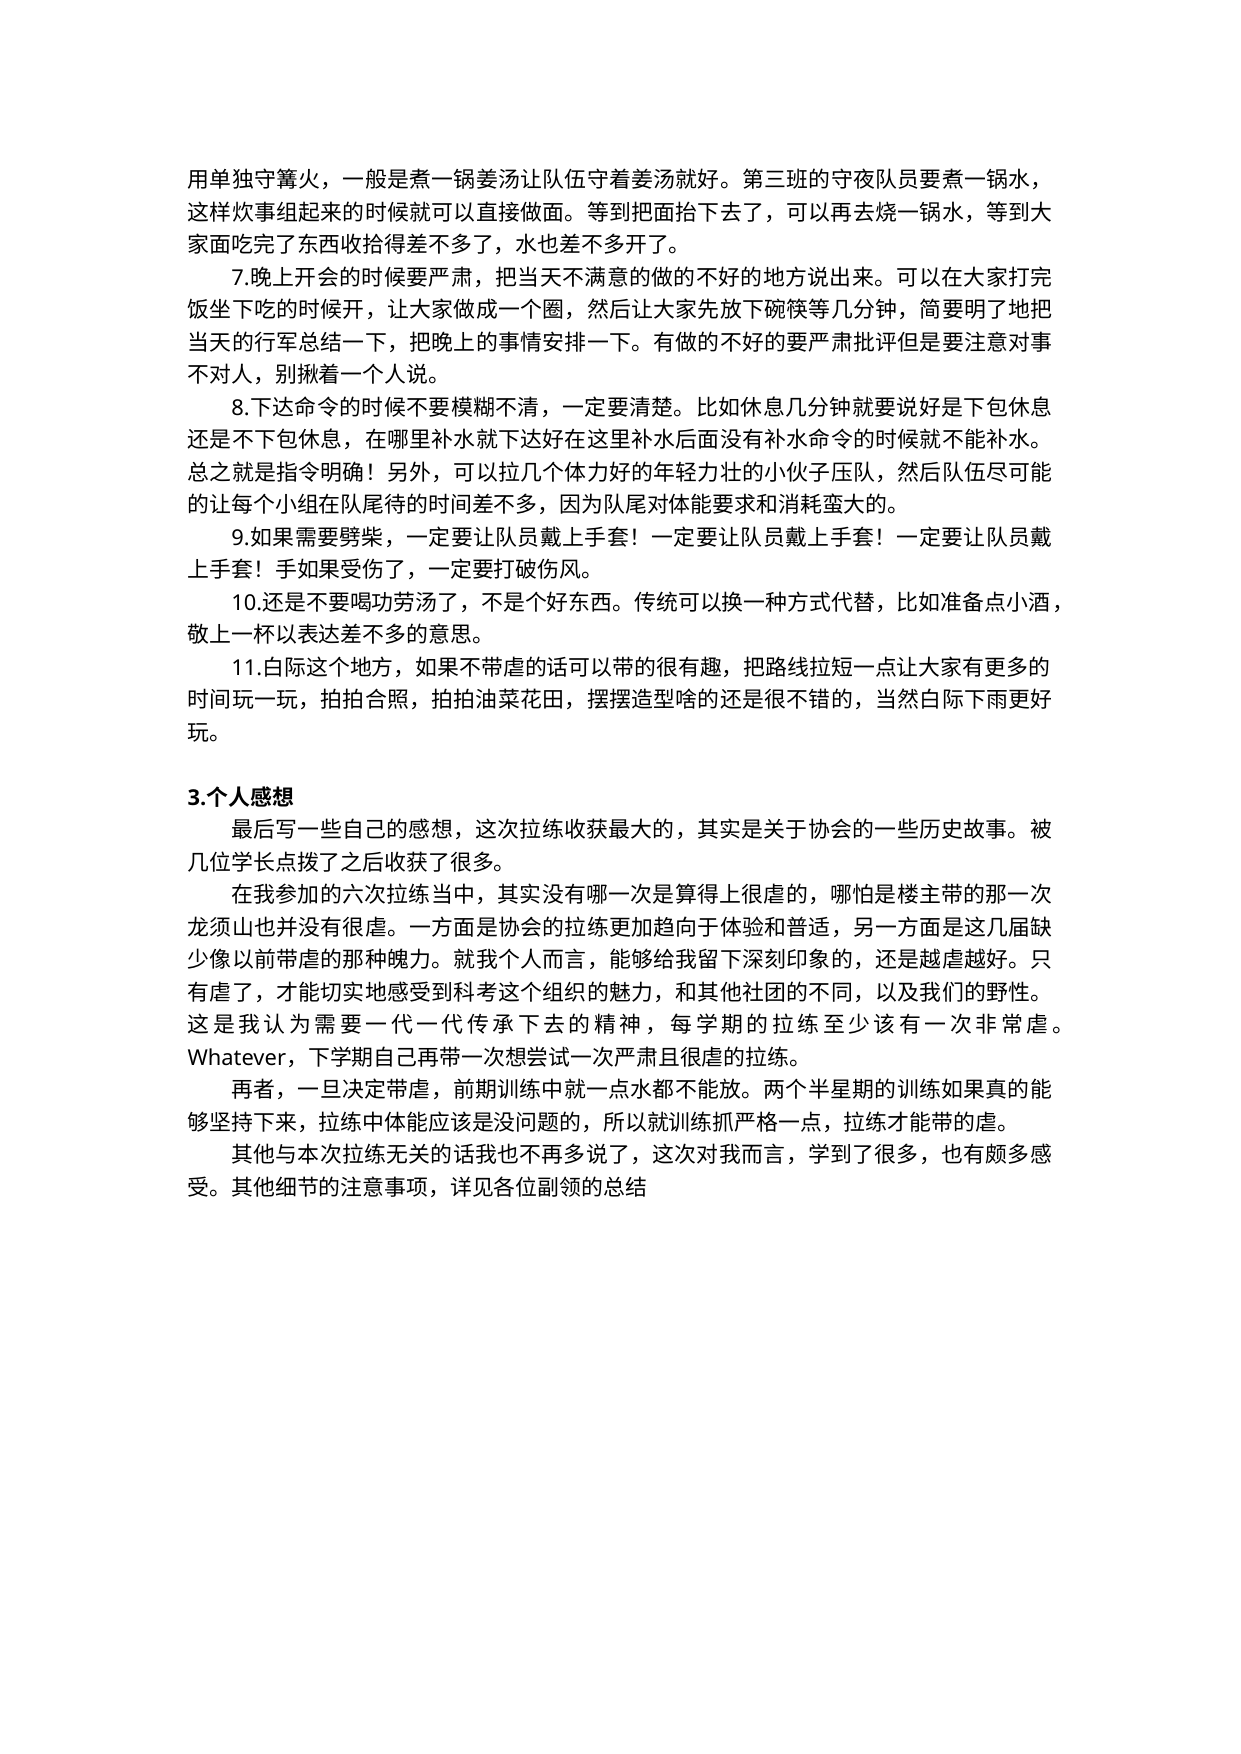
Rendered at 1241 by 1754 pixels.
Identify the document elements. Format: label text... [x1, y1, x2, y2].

text 10.还是不要喝功劳汤了，不是个好东西。传统可以换一种方式代替，比如准备点小酒，敬上一杯以表达差不多的意思。 [187, 584, 1053, 649]
text 7.晚上开会的时候要严肃，把当天不满意的做的不好的地方说出来。可以在大家打完饭坐下吃的时候开，让大家做成一个圈，然后让大家先放下碗筷等几分钟，简要明了地把当天的行军总结一下，把晚上的事情安排一下。有做的不好的要严肃批评但是要注意对事不对人，别揪着一个人说。 [187, 259, 1053, 389]
text 8.下达命令的时候不要模糊不清，一定要清楚。比如休息几分钟就要说好是下包休息还是不下包休息，在哪里补水就下达好在这里补水后面没有补水命令的时候就不能补水。总之就是指令明确！另外，可以拉几个体力好的年轻力壮的小伙子压队，然后队伍尽可能的让每个小组在队尾待的时间差不多，因为队尾对体能要求和消耗蛮大的。 [187, 389, 1053, 519]
text 其他与本次拉练无关的话我也不再多说了，这次对我而言，学到了很多，也有颇多感受。其他细节的注意事项，详见各位副领的总结 [187, 1137, 1053, 1202]
text 在我参加的六次拉练当中，其实没有哪一次是算得上很虐的，哪怕是楼主带的那一次龙须山也并没有很虐。一方面是协会的拉练更加趋向于体验和普适，另一方面是这几届缺少像以前带虐的那种魄力。就我个人而言，能够给我留下深刻印象的，还是越虐越好。只有虐了，才能切实地感受到科考这个组织的魅力，和其他社团的不同，以及我们的野性。这是我认为需要一代一代传承下去的精神，每学期的拉练至少该有一次非常虐。Whatever，下学期自己再带一次想尝试一次严肃且很虐的拉练。 [187, 877, 1053, 1072]
text 最后写一些自己的感想，这次拉练收获最大的，其实是关于协会的一些历史故事。被几位学长点拨了之后收获了很多。 [187, 812, 1053, 877]
text 11.白际这个地方，如果不带虐的话可以带的很有趣，把路线拉短一点让大家有更多的时间玩一玩，拍拍合照，拍拍油菜花田，摆摆造型啥的还是很不错的，当然白际下雨更好玩。 [187, 649, 1053, 747]
text 3.个人感想 [187, 779, 1053, 812]
text 再者，一旦决定带虐，前期训练中就一点水都不能放。两个半星期的训练如果真的能够坚持下来，拉练中体能应该是没问题的，所以就训练抓严格一点，拉练才能带的虐。 [187, 1072, 1053, 1137]
text 9.如果需要劈柴，一定要让队员戴上手套！一定要让队员戴上手套！一定要让队员戴上手套！手如果受伤了，一定要打破伤风。 [187, 519, 1053, 584]
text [187, 162, 1053, 259]
